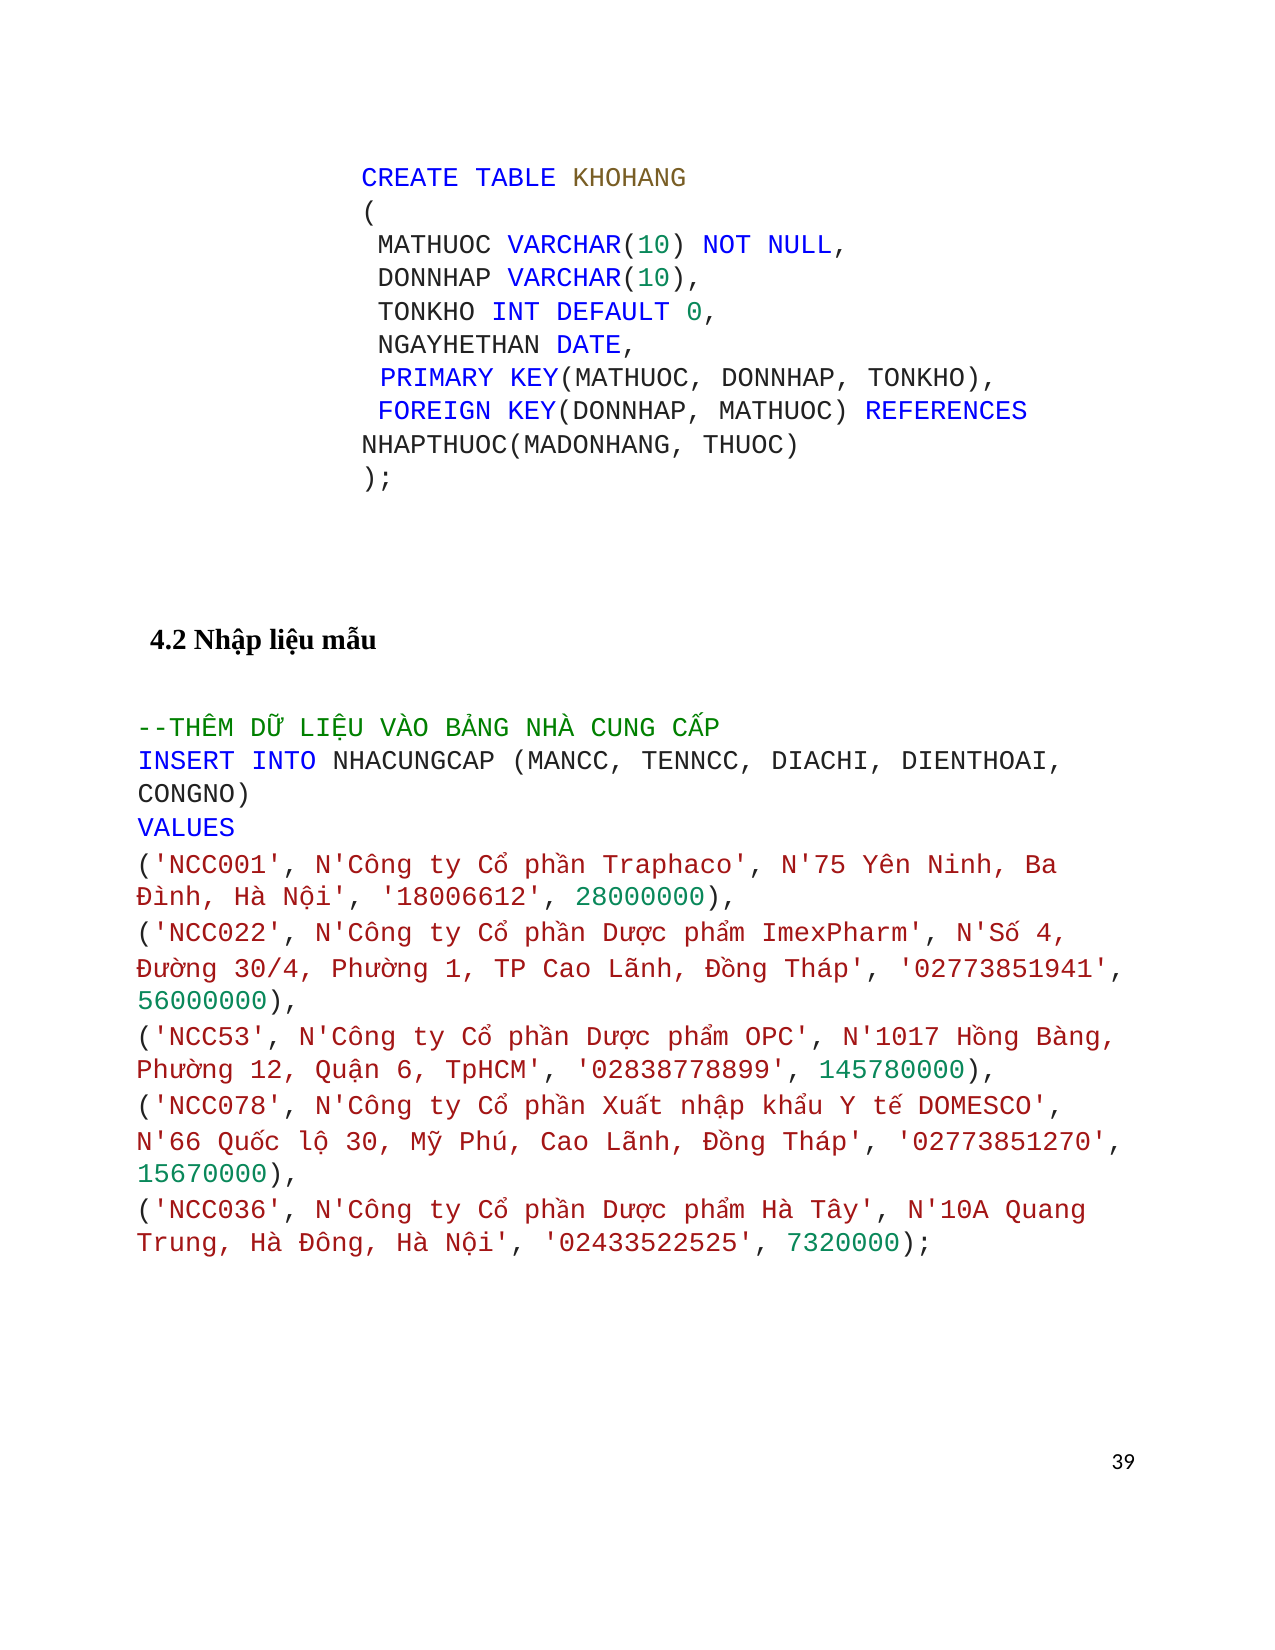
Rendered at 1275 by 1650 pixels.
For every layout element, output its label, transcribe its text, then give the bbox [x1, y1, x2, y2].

text CREATE TABLE KHOHANG [361, 164, 1217, 195]
text --THÊM DỮ LIỆU VÀO BẢNG NHÀ CUNG CẤP [136, 710, 867, 744]
text PRIMARY KEY(MATHUOC, DONNHAP, TONKHO), [144, 364, 1217, 395]
text NGAYHETHAN DATE, [361, 331, 1217, 361]
text INSERT INTO NHACUNGCAP (MANCC, TENNCC, DIACHI, DIENTHOAI, [137, 747, 1217, 778]
subtitle 4.2 Nhập liệu mẫu [150, 622, 1144, 656]
text NHAPTHUOC(MADONHANG, THUOC) [361, 431, 1217, 461]
text N'66 Quốc lộ 30, Mỹ Phú, Cao Lãnh, Đồng Tháp', '02773851270', 15670000), [136, 1124, 1140, 1191]
text DONNHAP VARCHAR(10), [361, 264, 1217, 295]
text ('NCC001', N'Công ty Cổ phần Traphaco', N'75 Yên Ninh, Ba [136, 847, 1140, 881]
text ('NCC078', N'Công ty Cổ phần Xuất nhập khẩu Y tế DOMESCO', [136, 1088, 1140, 1123]
text Trung, Hà Đông, Hà Nội', '02433522525', 7320000); [136, 1229, 953, 1259]
text VALUES [137, 813, 1217, 844]
text ('NCC036', N'Công ty Cổ phần Dược phẩm Hà Tây', N'10A Quang [136, 1192, 1140, 1227]
text Phường 12, Quận 6, TpHCM', '02838778899', 145780000), [136, 1056, 1140, 1087]
text ); [361, 464, 1217, 494]
text FOREIGN KEY(DONNHAP, MATHUOC) REFERENCES [361, 397, 1217, 428]
text Đình, Hà Nội', '18006612', 28000000), [136, 883, 1140, 914]
text CONGNO) [137, 780, 1217, 811]
text ( [361, 197, 1217, 228]
text ('NCC022', N'Công ty Cổ phần Dược phẩm ImexPharm', N'Số 4, [136, 915, 1140, 950]
text TONKHO INT DEFAULT 0, [361, 297, 1217, 328]
text Đường 30/4, Phường 1, TP Cao Lãnh, Đồng Tháp', '02773851941', 56000000), [136, 952, 1140, 1018]
text ('NCC53', N'Công ty Cổ phần Dược phẩm OPC', N'1017 Hồng Bàng, [136, 1019, 1140, 1054]
text MATHUOC VARCHAR(10) NOT NULL, [361, 231, 1217, 261]
